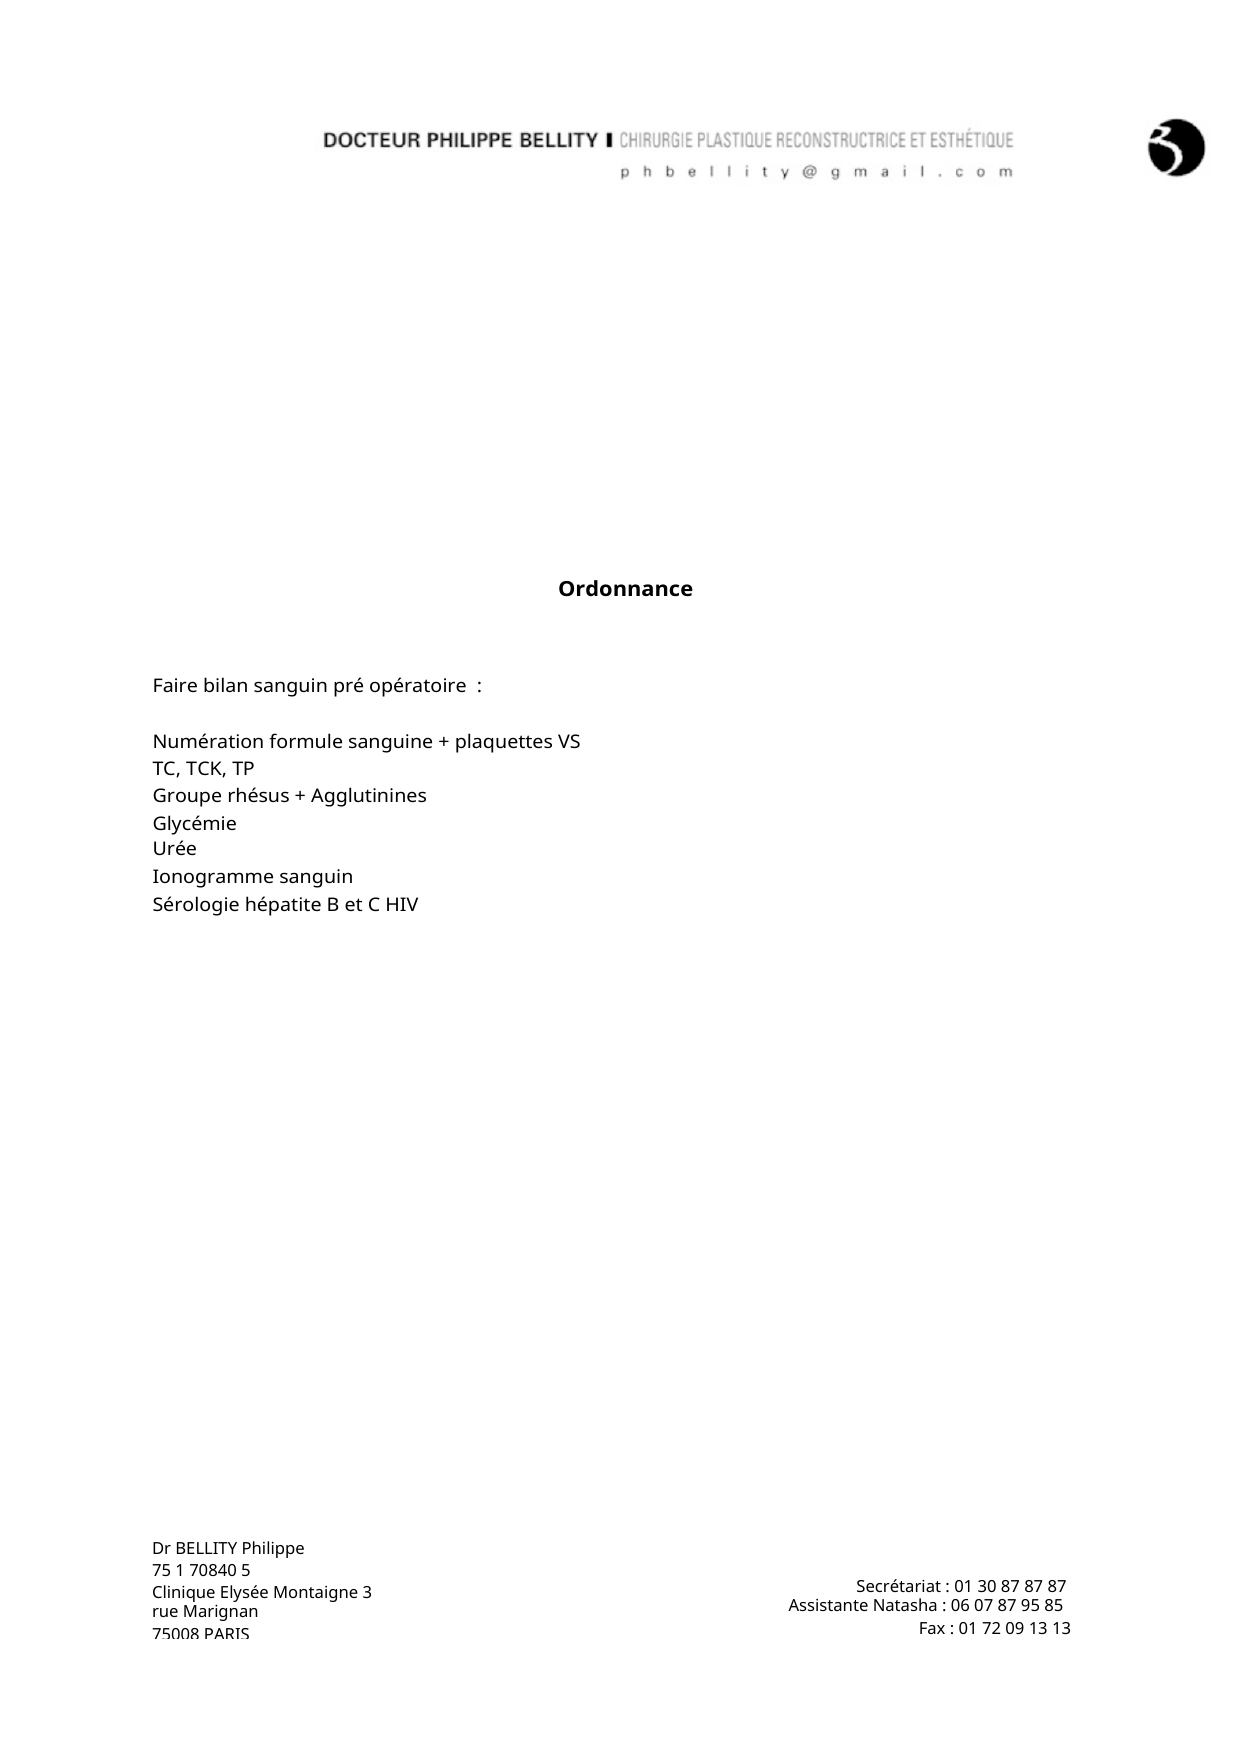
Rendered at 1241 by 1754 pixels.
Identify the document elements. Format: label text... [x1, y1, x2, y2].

text Numération formule sanguine + plaquettes VS [152, 729, 604, 754]
picture [151, 75, 1222, 290]
text TC, TCK, TP [152, 757, 1041, 780]
subtitle Ordonnance [539, 574, 712, 602]
text Urée [152, 838, 1041, 860]
text Groupe rhésus + Agglutinines Glycémie [152, 782, 505, 835]
text Faire bilan sanguin pré opératoire : [152, 672, 1041, 698]
text Ionogramme sanguin Sérologie hépatite B et C HIV [152, 864, 434, 917]
